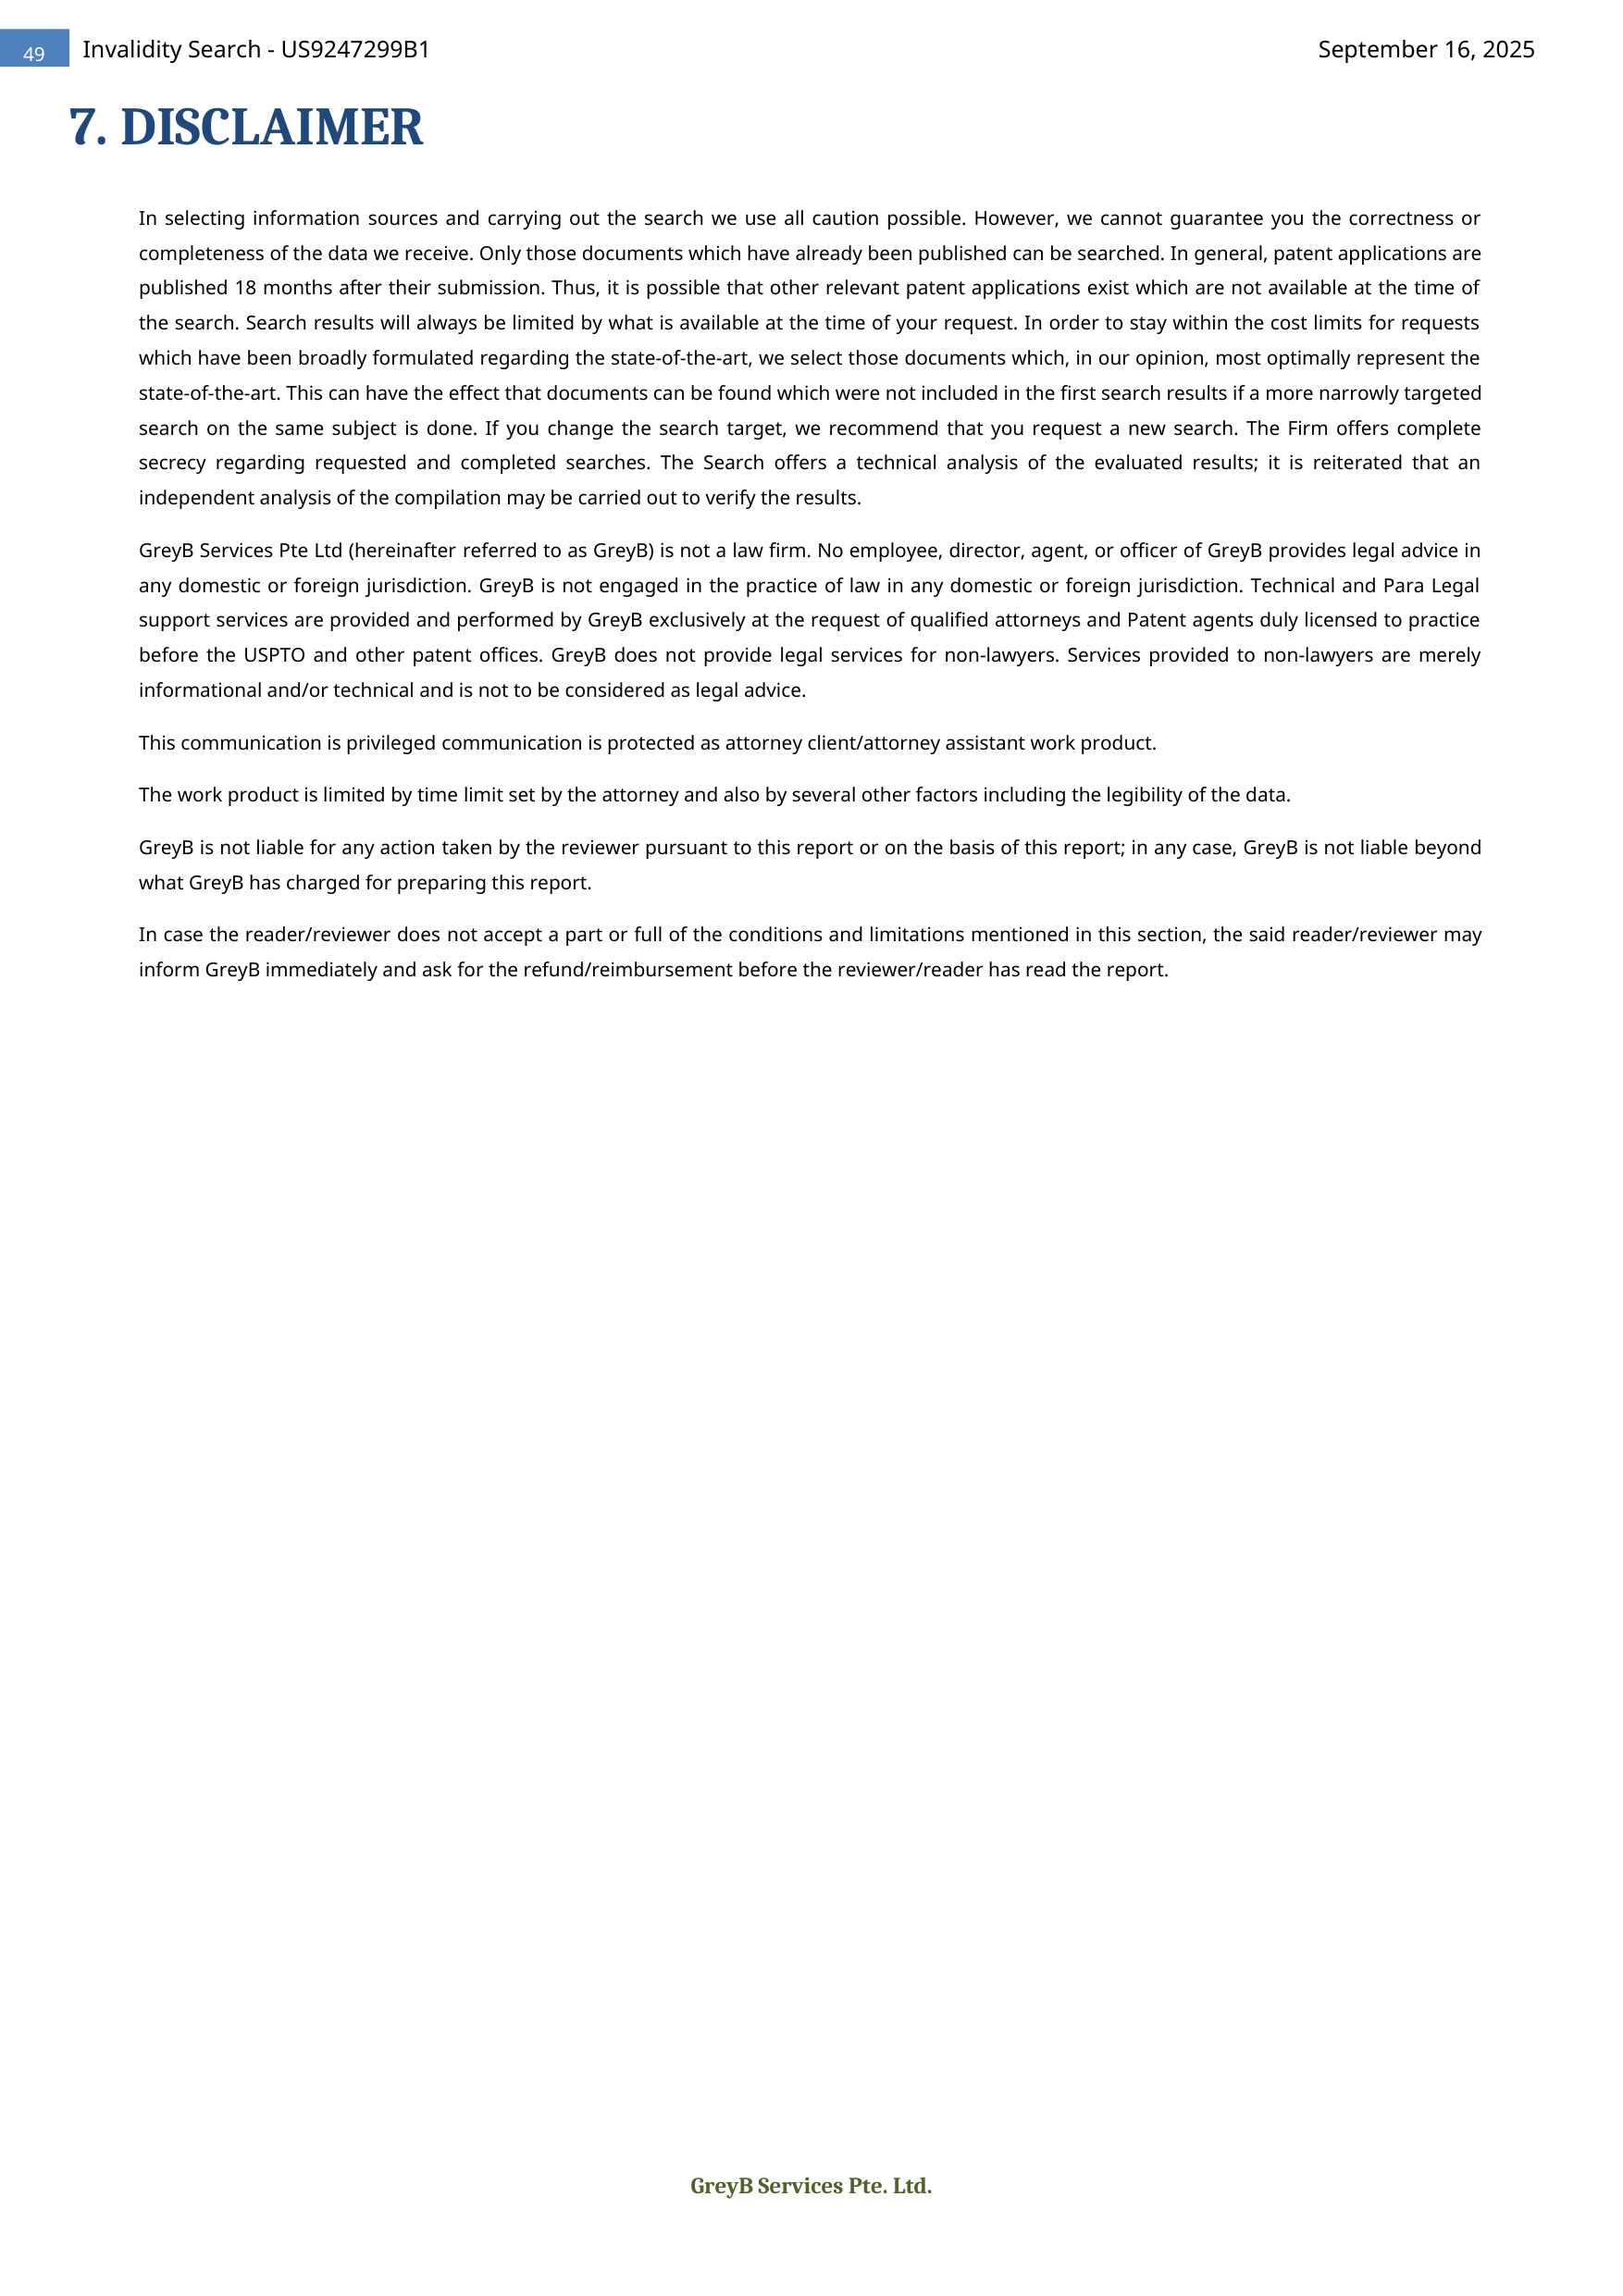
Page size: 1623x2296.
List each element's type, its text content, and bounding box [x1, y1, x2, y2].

text The work product is limited by time limit set by the attorney and also by several other factors including the legibility of the data. [139, 781, 1483, 808]
text GreyB Services Pte Ltd (hereinafter referred to as GreyB) is not a law firm. No employee, director, agent, or officer of GreyB provides legal advice in any domestic or foreign jurisdiction. GreyB is not engaged in the practice of law in any domestic or foreign jurisdiction. Technical and Para Legal support services are provided and performed by GreyB exclusively at the request of qualified attorneys and Patent agents duly licensed to practice before the USPTO and other patent offices. GreyB does not provide legal services for non-lawyers. Services provided to non-lawyers are merely informational and/or technical and is not to be considered as legal advice. [139, 537, 1483, 702]
text This communication is privileged communication is protected as attorney client/attorney assistant work product. [139, 729, 1483, 755]
subtitle Disclaimer [69, 96, 1554, 158]
text In selecting information sources and carrying out the search we use all caution possible. However, we cannot guarantee you the correctness or completeness of the data we receive. Only those documents which have already been published can be searched. In general, patent applications are published 18 months after their submission. Thus, it is possible that other relevant patent applications exist which are not available at the time of the search. Search results will always be limited by what is available at the time of your request. In order to stay within the cost limits for requests which have been broadly formulated regarding the state-of-the-art, we select those documents which, in our opinion, most optimally represent the state-of-the-art. This can have the effect that documents can be found which were not included in the first search results if a more narrowly targeted search on the same subject is done. If you change the search target, we recommend that you request a new search. The Firm offers complete secrecy regarding requested and completed searches. The Search offers a technical analysis of the evaluated results; it is reiterated that an independent analysis of the compilation may be carried out to verify the results. [139, 205, 1483, 511]
text In case the reader/reviewer does not accept a part or full of the conditions and limitations mentioned in this section, the said reader/reviewer may inform GreyB immediately and ask for the refund/reimbursement before the reviewer/reader has read the report. [139, 921, 1483, 982]
text GreyB is not liable for any action taken by the reviewer pursuant to this report or on the basis of this report; in any case, GreyB is not liable beyond what GreyB has charged for preparing this report. [139, 834, 1483, 895]
